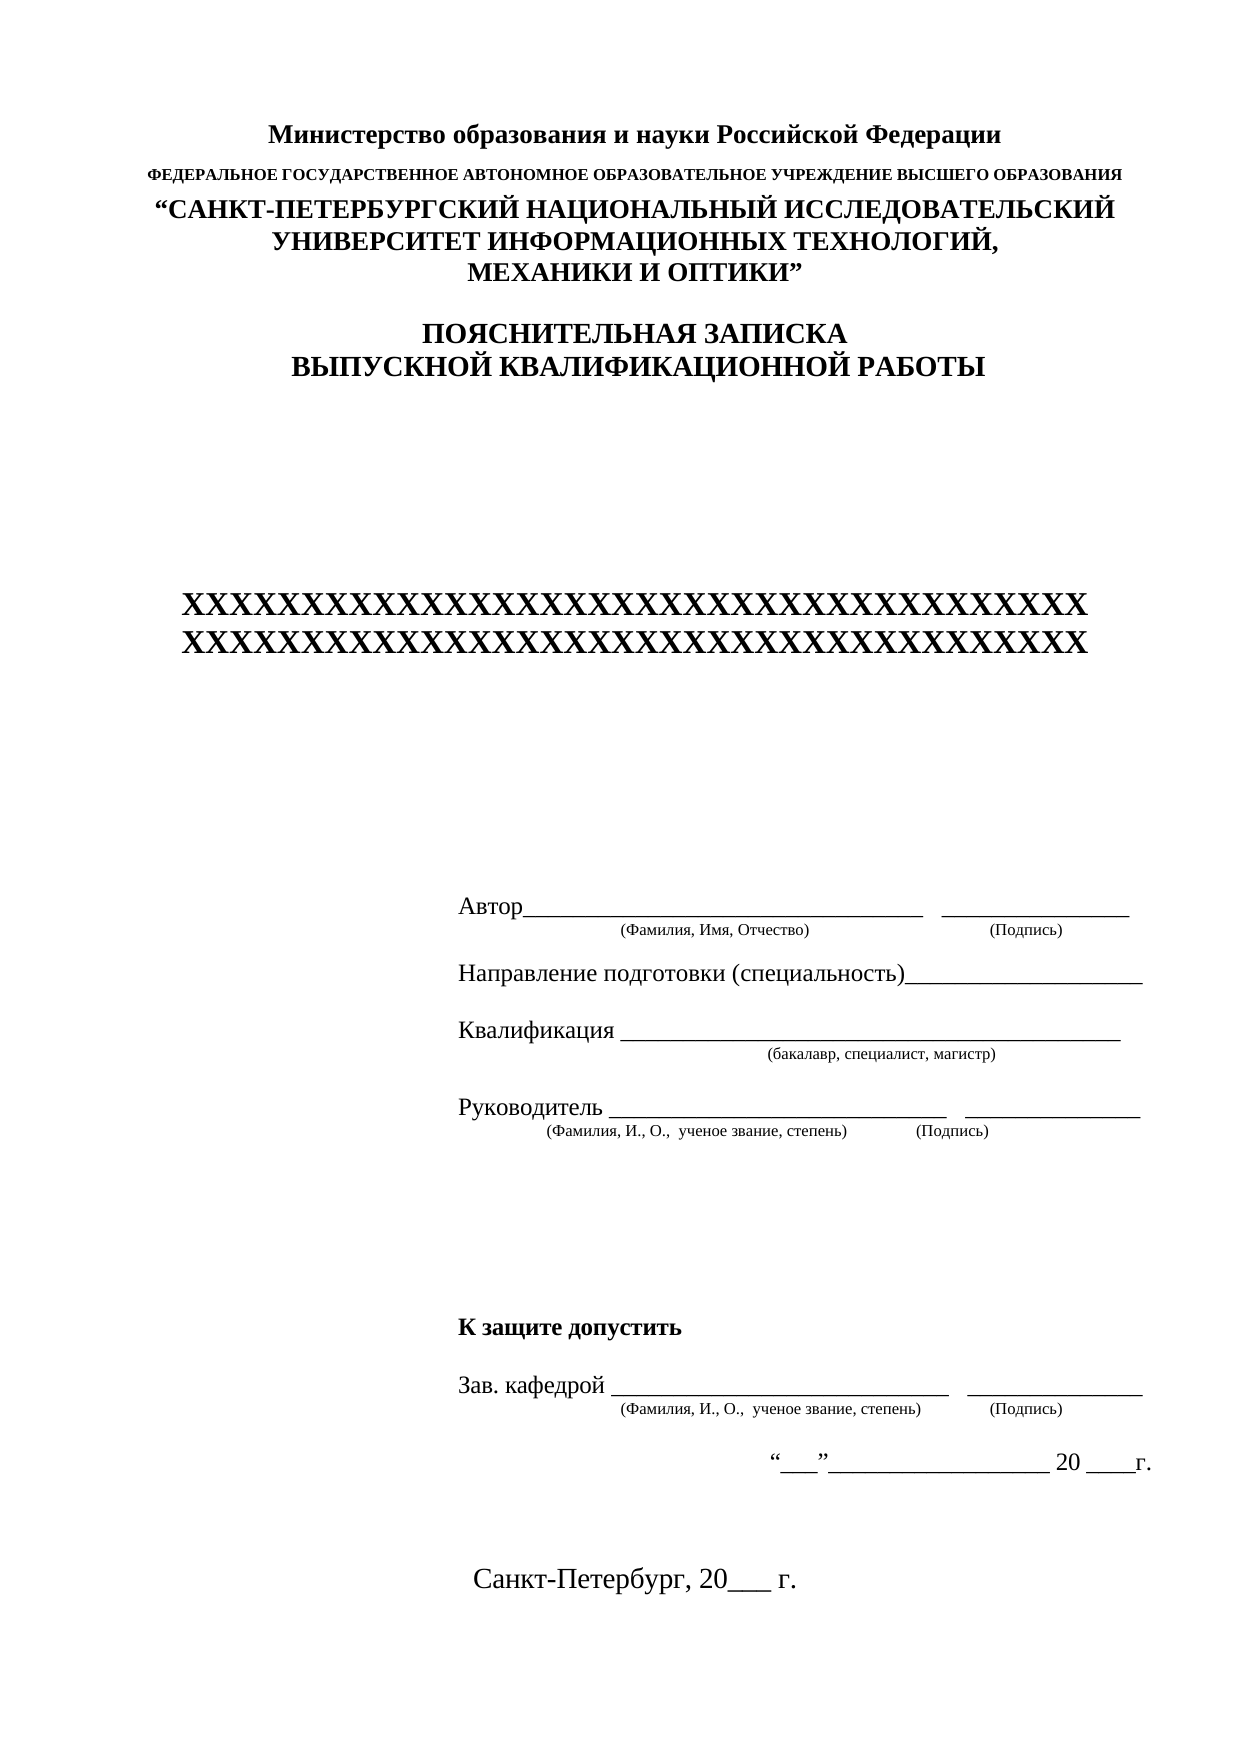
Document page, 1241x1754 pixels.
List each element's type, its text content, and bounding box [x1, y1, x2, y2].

text “САНКТ-ПЕТЕРБУРГСКИЙ НАЦИОНАЛЬНЫЙ ИССЛЕДОВАТЕЛЬСКИЙ [118, 193, 1152, 225]
text ПОЯСНИТЕЛЬНАЯ ЗАПИСКА [118, 316, 1152, 349]
text (Фамилия, Имя, Отчество) (Подпись) [458, 919, 1152, 939]
text Министерство образования и науки Российской Федерации [118, 118, 1152, 149]
text “___”__________________ 20 ____г. [118, 1447, 1152, 1475]
text Зав. кафедрой ___________________________ ______________ (Фамилия, И., О., ученое звание, степень) (Подпись) [458, 1370, 1152, 1418]
text Автор________________________________ _______________ [458, 891, 1152, 919]
text Санкт-Петербург, 20___ г. [118, 1562, 1152, 1595]
text (Фамилия, И., О., ученое звание, степень) (Подпись) [458, 1121, 1152, 1140]
text Квалификация ________________________________________ [458, 1015, 1152, 1044]
text ХХХХХХХХХХХХХХХХХХХХХХХХХХХХХХХХХХХХХХ [118, 584, 1152, 622]
text МЕХАНИКИ И ОПТИКИ” [118, 256, 1152, 287]
text федеральное государственное автономное образовательное учреждение высшего образования [118, 165, 1152, 184]
text Руководитель ___________________________ ______________ [458, 1092, 1152, 1121]
text К защите допустить [458, 1312, 1152, 1341]
text ХХХХХХХХХХХХХХХХХХХХХХХХХХХХХХХХХХХХХХ [118, 622, 1152, 661]
text ВЫПУСКНОЙ КВАЛИФИКАЦИОННОЙ РАБОТЫ [118, 349, 1152, 383]
text Направление подготовки (специальность)___________________ [458, 958, 1152, 987]
text УНИВЕРСИТЕТ ИНФОРМАЦИОННЫХ ТЕХНОЛОГИЙ, [118, 225, 1152, 256]
text (бакалавр, специалист, магистр) [723, 1044, 1152, 1063]
